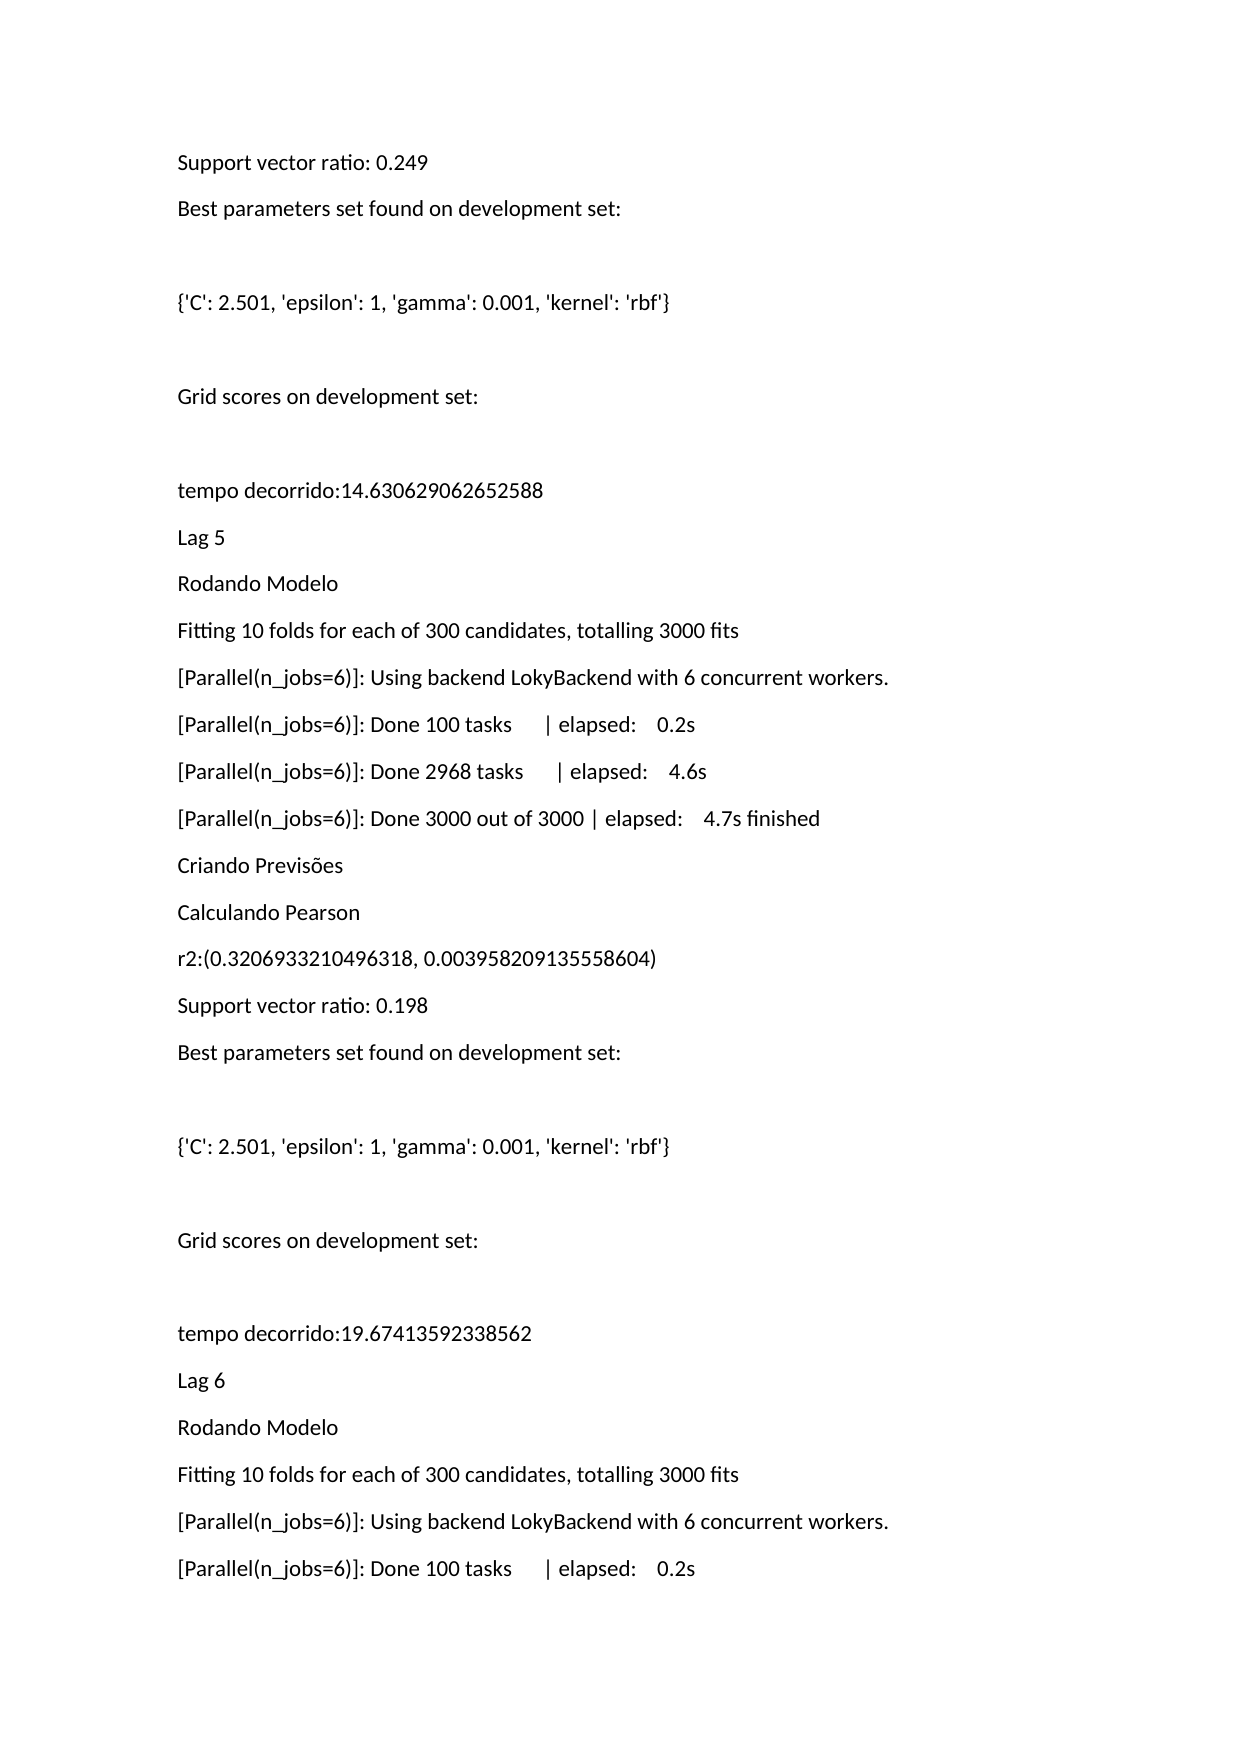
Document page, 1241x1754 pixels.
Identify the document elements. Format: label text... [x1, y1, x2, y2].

text Best parameters set found on development set: [177, 1038, 1063, 1066]
text Rodando Modelo [177, 1413, 1063, 1441]
text Calculando Pearson [177, 898, 1063, 926]
text Criando Previsões [177, 851, 1063, 879]
text [Parallel(n_jobs=6)]: Done 3000 out of 3000 | elapsed: 4.7s finished [177, 804, 1063, 832]
text [Parallel(n_jobs=6)]: Done 100 tasks | elapsed: 0.2s [177, 1554, 1063, 1582]
text [Parallel(n_jobs=6)]: Using backend LokyBackend with 6 concurrent workers. [177, 1507, 1063, 1535]
text Fitting 10 folds for each of 300 candidates, totalling 3000 fits [177, 616, 1063, 644]
text Grid scores on development set: [177, 1226, 1063, 1254]
text Lag 6 [177, 1366, 1063, 1394]
text Support vector ratio: 0.249 [177, 148, 1063, 176]
text Support vector ratio: 0.198 [177, 991, 1063, 1019]
text tempo decorrido:19.67413592338562 [177, 1319, 1063, 1347]
text Grid scores on development set: [177, 382, 1063, 410]
text Fitting 10 folds for each of 300 candidates, totalling 3000 fits [177, 1460, 1063, 1488]
text [Parallel(n_jobs=6)]: Done 2968 tasks | elapsed: 4.6s [177, 757, 1063, 785]
text Lag 5 [177, 523, 1063, 551]
text r2:(0.3206933210496318, 0.003958209135558604) [177, 944, 1063, 972]
text tempo decorrido:14.630629062652588 [177, 476, 1063, 504]
text [Parallel(n_jobs=6)]: Done 100 tasks | elapsed: 0.2s [177, 710, 1063, 738]
text Best parameters set found on development set: [177, 194, 1063, 222]
text {'C': 2.501, 'epsilon': 1, 'gamma': 0.001, 'kernel': 'rbf'} [177, 288, 1063, 316]
text [Parallel(n_jobs=6)]: Using backend LokyBackend with 6 concurrent workers. [177, 663, 1063, 691]
text Rodando Modelo [177, 569, 1063, 597]
text {'C': 2.501, 'epsilon': 1, 'gamma': 0.001, 'kernel': 'rbf'} [177, 1132, 1063, 1160]
